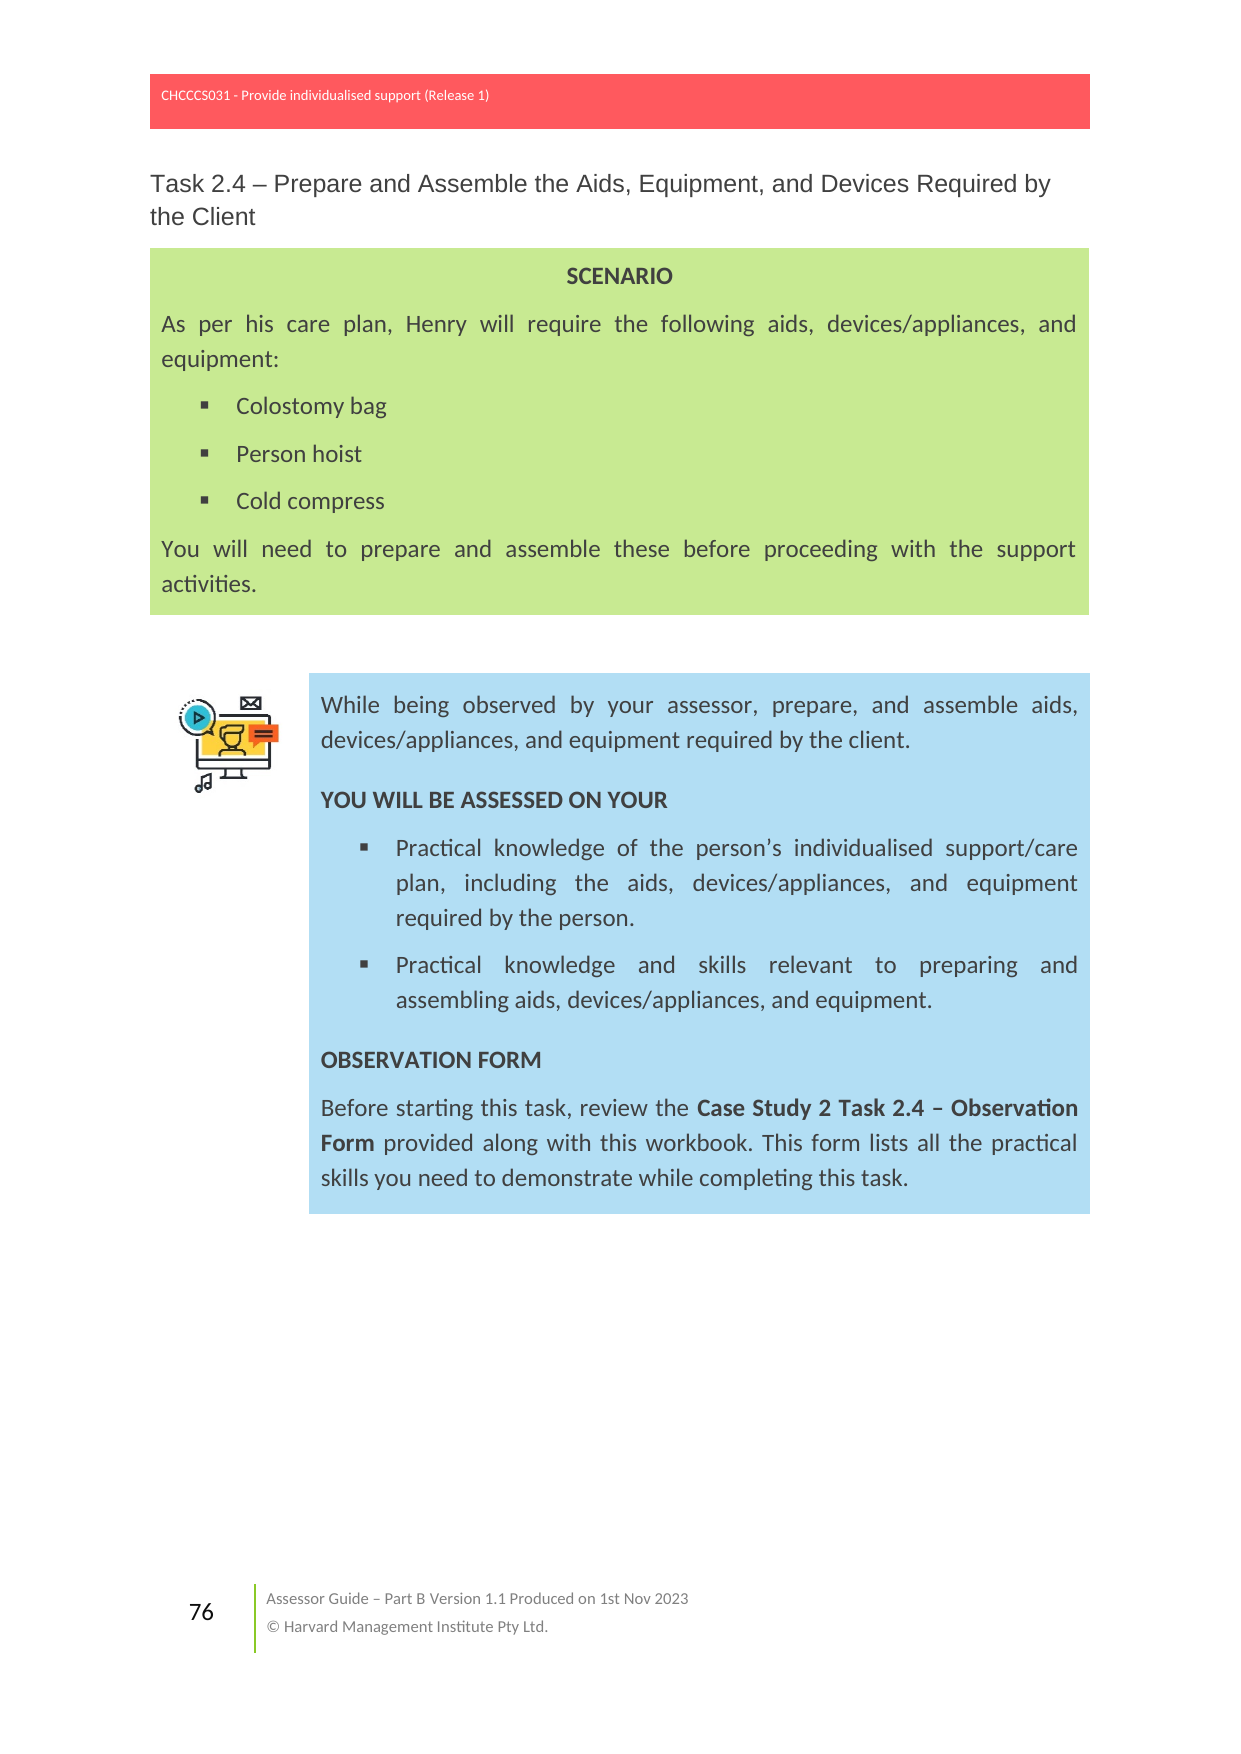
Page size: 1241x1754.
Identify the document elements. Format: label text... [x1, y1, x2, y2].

table_header SCENARIO As per his care plan, Henry will require the following aids, devices/appliances, and equipment: Colostomy bag Person hoist Cold compress You will need to prepare and assemble these before proceeding with the support activities. [150, 248, 1089, 615]
table_header While being observed by your assessor, prepare, and assemble aids, devices/appliances, and equipment required by the client. YOU WILL BE ASSESSED ON YOUR Practical knowledge of the person’s individualised support/care plan, including the aids, devices/appliances, and equipment required by the person. Practical knowledge and skills relevant to preparing and assembling aids, devices/appliances, and equipment. OBSERVATION FORM Before starting this task, review the Case Study 2 Task 2.4 – Observation Form provided along with this workbook. This form lists all the practical skills you need to demonstrate while completing this task. [309, 673, 1090, 1214]
subtitle Task 2.4 – Prepare and Assemble the Aids, Equipment, and Devices Required by the Client [150, 169, 1090, 231]
table_header [150, 673, 309, 1214]
picture [173, 685, 286, 802]
